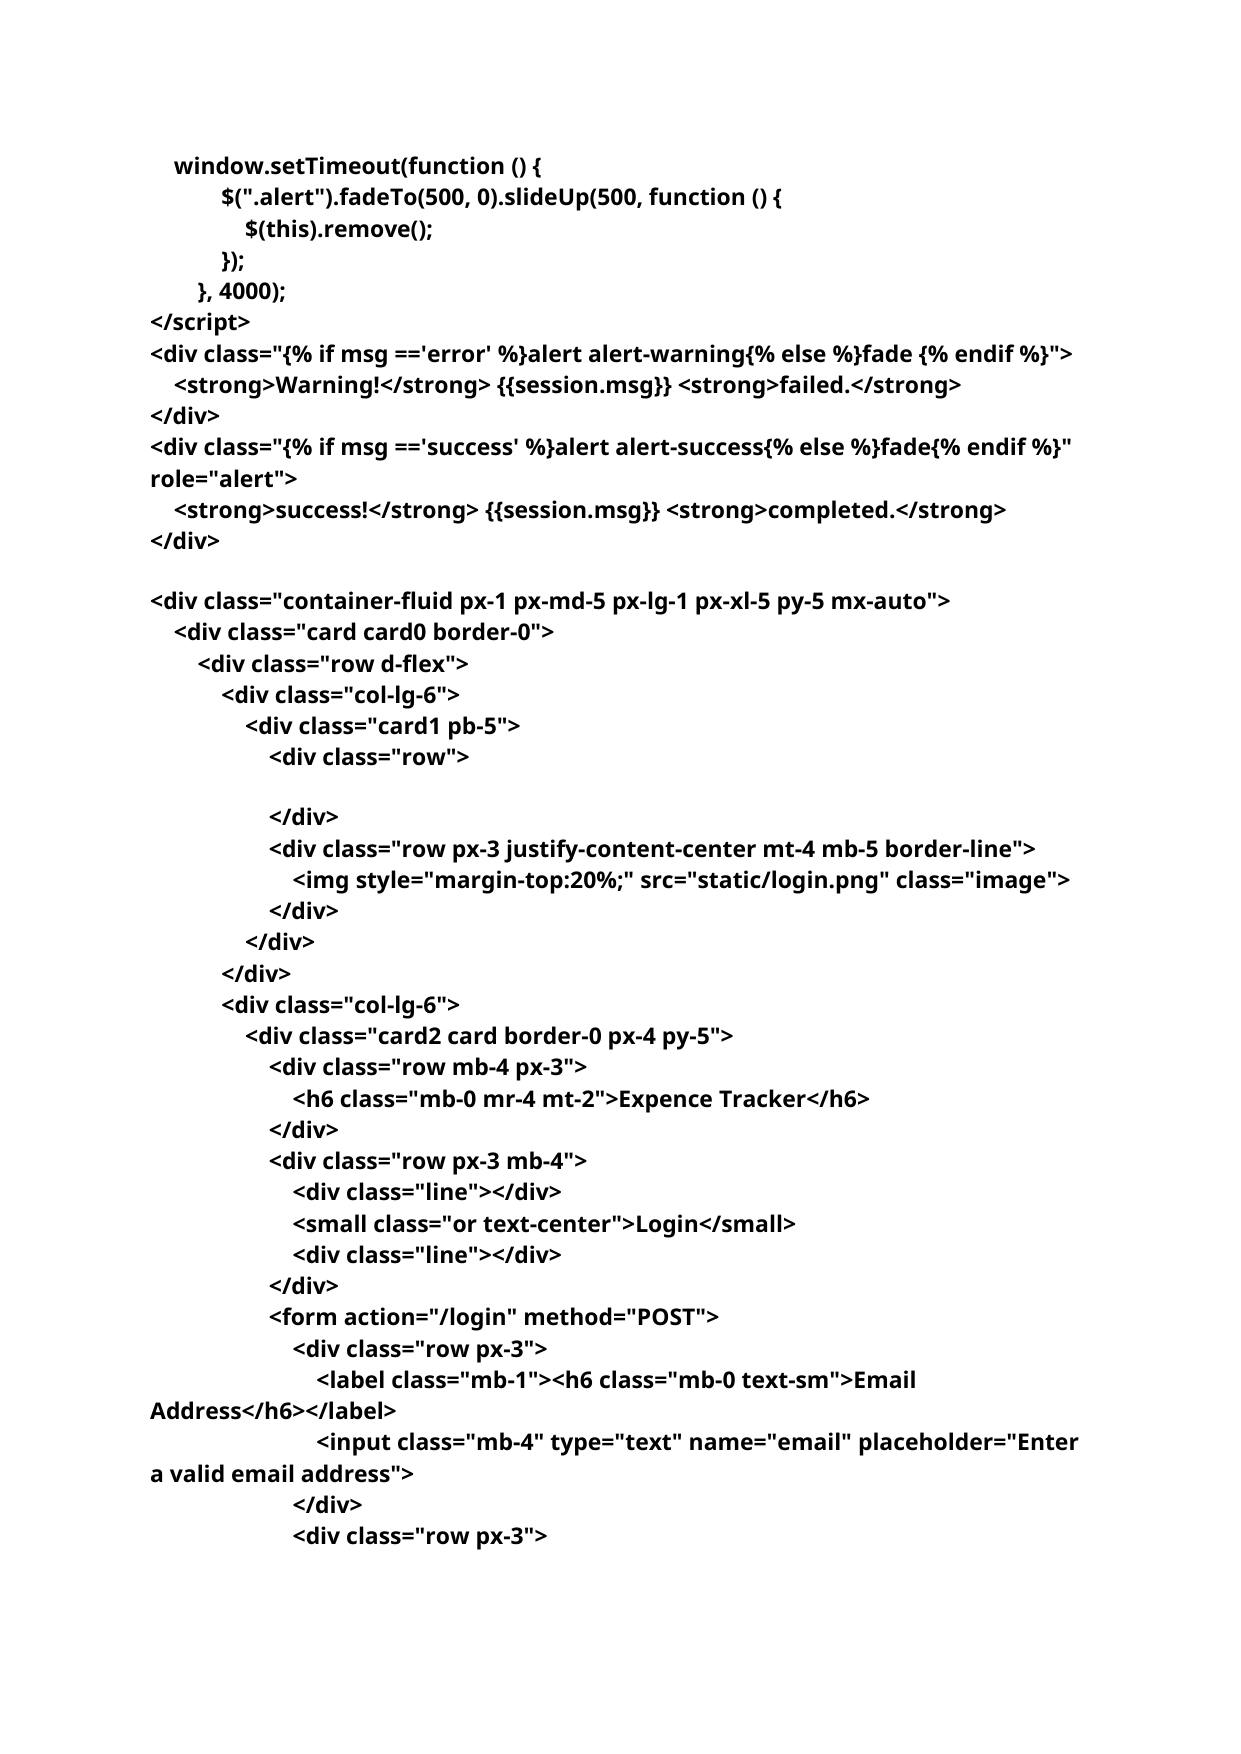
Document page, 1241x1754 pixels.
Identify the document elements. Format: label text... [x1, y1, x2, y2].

text window.setTimeout(function () { [150, 150, 1090, 181]
text }); [150, 244, 1090, 275]
text <form action="/login" method="POST"> [150, 1301, 1090, 1332]
text <div class="line"></div> [150, 1176, 1090, 1207]
text <small class="or text-center">Login</small> [150, 1207, 1090, 1239]
text <strong>success!</strong> {{session.msg}} <strong>completed.</strong> [150, 494, 1090, 525]
text <img style="margin-top:20%;" src="static/login.png" class="image"> [150, 864, 1090, 895]
text }, 4000); [150, 275, 1090, 306]
text $(this).remove(); [150, 212, 1090, 244]
text <div class="col-lg-6"> [150, 679, 1090, 710]
text </div> [150, 1114, 1090, 1145]
text <div class="{% if msg =='error' %}alert alert-warning{% else %}fade {% endif %}"> [150, 337, 1090, 369]
text <div class="col-lg-6"> [150, 989, 1090, 1020]
text <div class="row"> [150, 741, 1090, 772]
text $(".alert").fadeTo(500, 0).slideUp(500, function () { [150, 181, 1090, 212]
text </div> [150, 801, 1090, 832]
text <div class="container-fluid px-1 px-md-5 px-lg-1 px-xl-5 py-5 mx-auto"> [150, 585, 1090, 616]
text <div class="card1 pb-5"> [150, 710, 1090, 741]
text <div class="{% if msg =='success' %}alert alert-success{% else %}fade{% endif %}" role="alert"> [150, 431, 1090, 494]
text <strong>Warning!</strong> {{session.msg}} <strong>failed.</strong> [150, 369, 1090, 400]
text </div> [150, 926, 1090, 957]
text <div class="row px-3"> [150, 1332, 1090, 1364]
text <div class="row d-flex"> [150, 647, 1090, 679]
text </div> [150, 957, 1090, 989]
text <h6 class="mb-0 mr-4 mt-2">Expence Tracker</h6> [150, 1082, 1090, 1114]
text <label class="mb-1"><h6 class="mb-0 text-sm">Email Address</h6></label> [150, 1364, 1090, 1426]
text <div class="card2 card border-0 px-4 py-5"> [150, 1020, 1090, 1051]
text </div> [150, 400, 1090, 431]
text </div> [150, 525, 1090, 556]
text <div class="card card0 border-0"> [150, 616, 1090, 647]
text <input class="mb-4" type="text" name="email" placeholder="Enter a valid email address"> [150, 1426, 1090, 1489]
text </div> [150, 1270, 1090, 1301]
text </div> [150, 895, 1090, 926]
text <div class="row px-3"> [150, 1520, 1090, 1551]
text <div class="row px-3 justify-content-center mt-4 mb-5 border-line"> [150, 832, 1090, 864]
text </script> [150, 306, 1090, 337]
text <div class="row mb-4 px-3"> [150, 1051, 1090, 1082]
text </div> [150, 1489, 1090, 1520]
text <div class="line"></div> [150, 1239, 1090, 1270]
text <div class="row px-3 mb-4"> [150, 1145, 1090, 1176]
